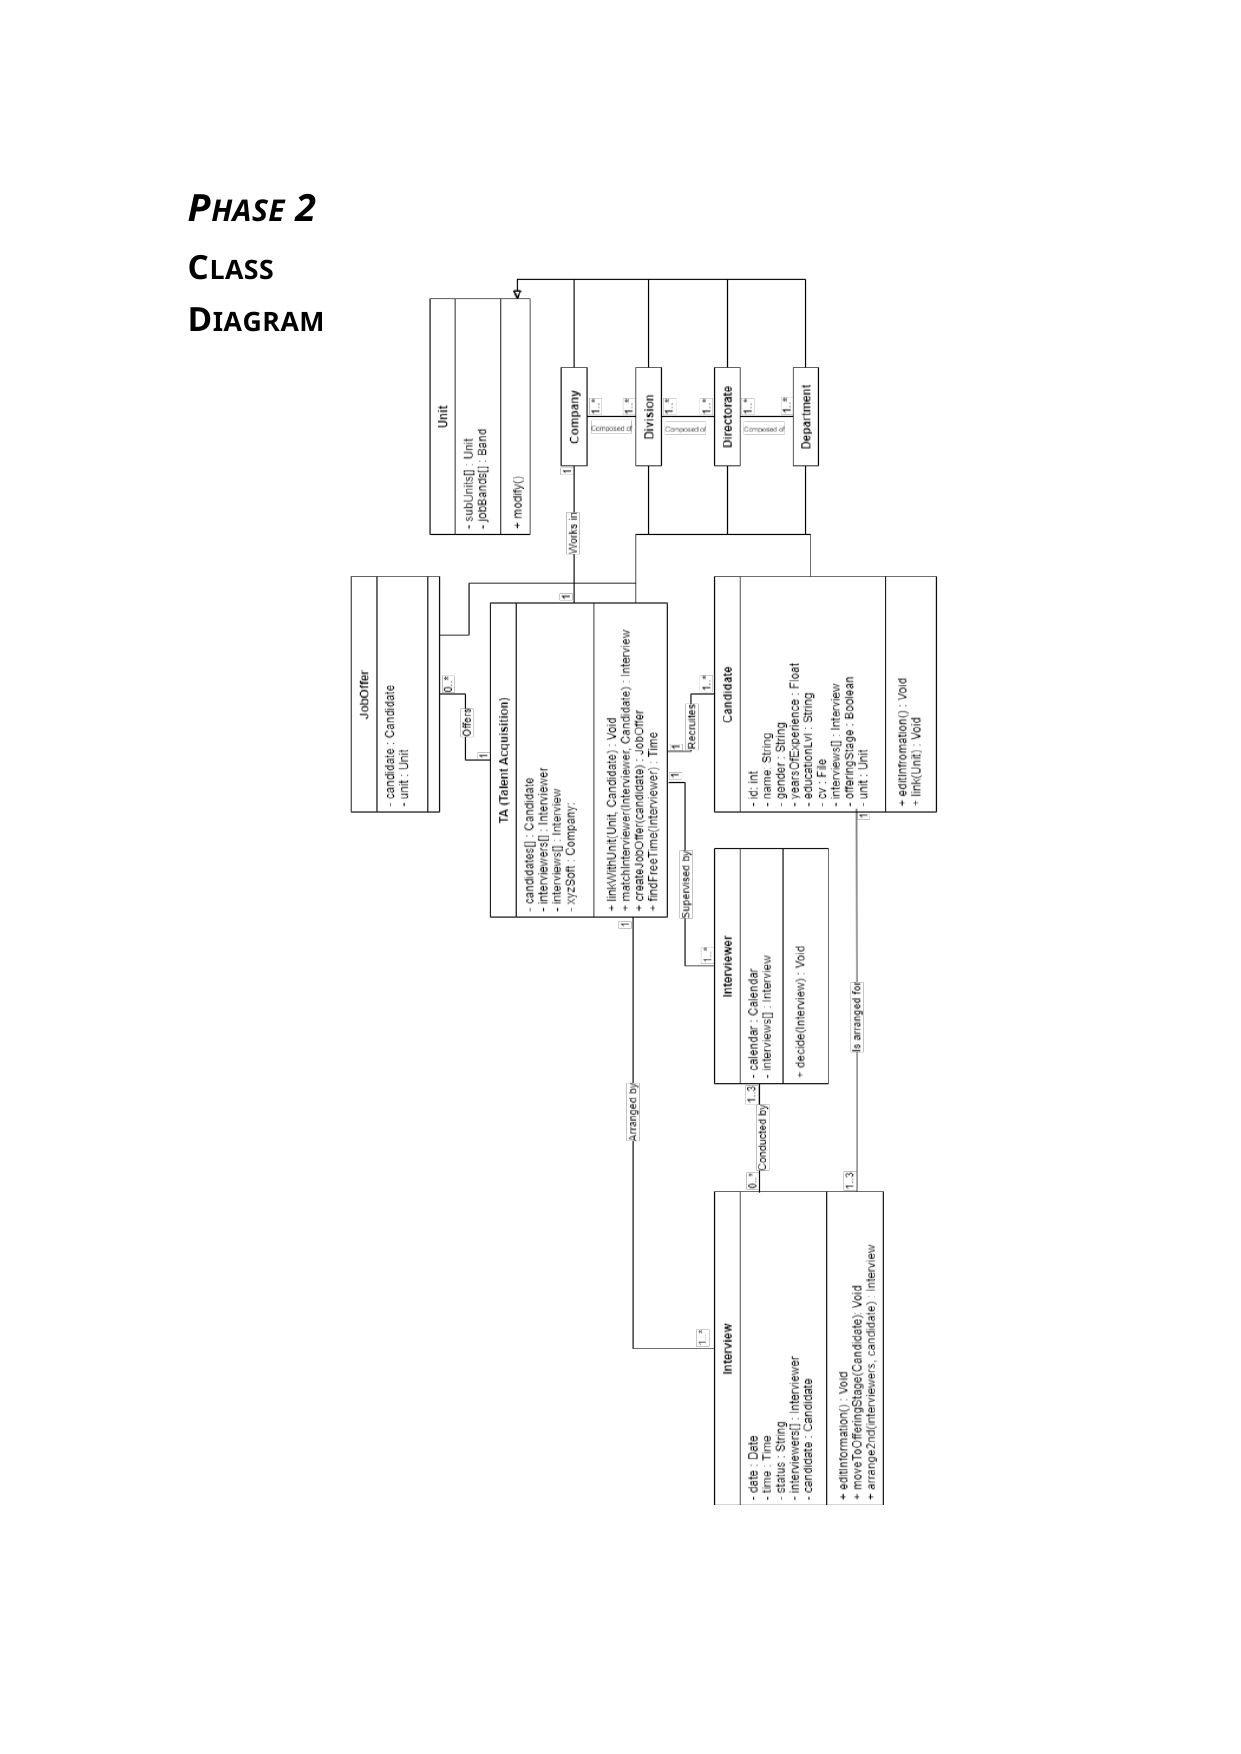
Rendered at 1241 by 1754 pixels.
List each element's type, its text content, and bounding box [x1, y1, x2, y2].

text Class Diagram [187, 244, 1053, 342]
text Phase 2 [187, 181, 1053, 232]
picture [351, 271, 939, 1505]
